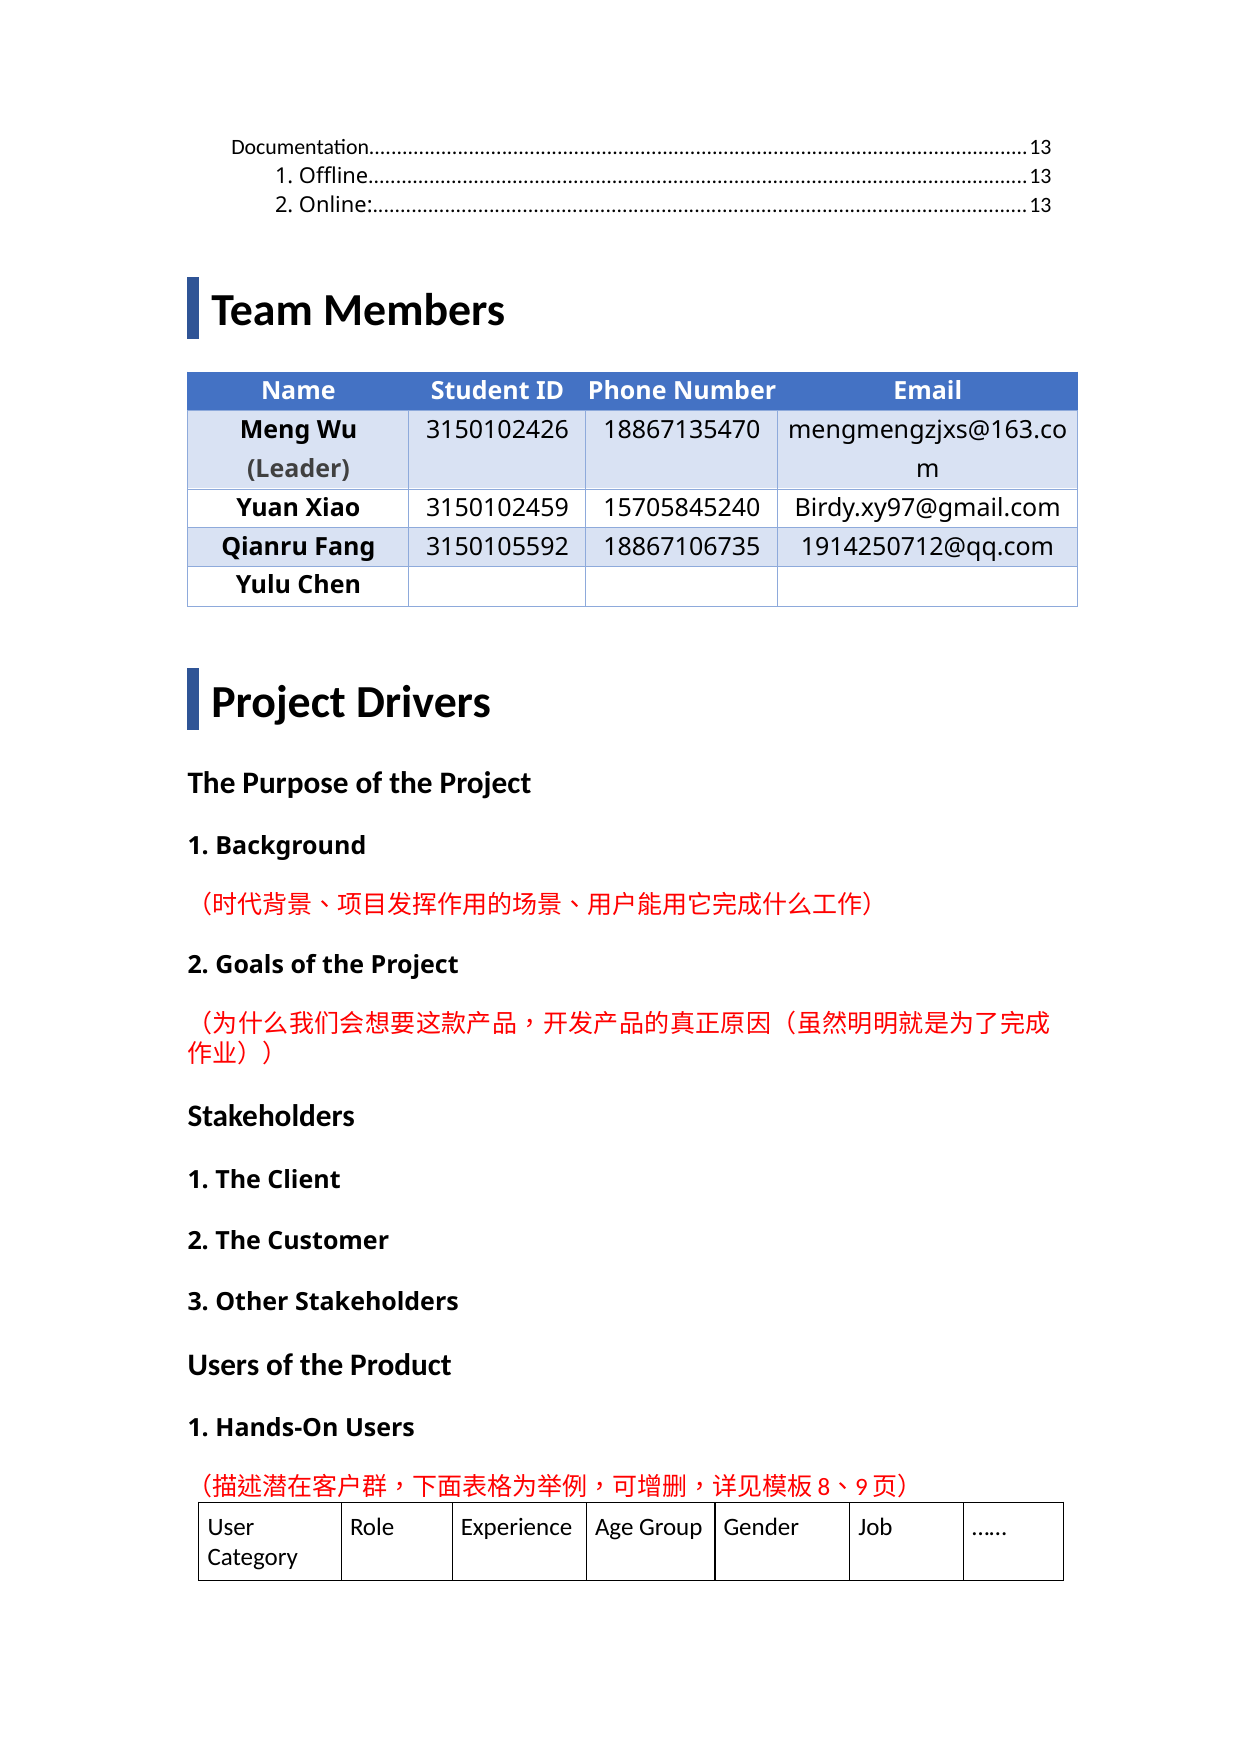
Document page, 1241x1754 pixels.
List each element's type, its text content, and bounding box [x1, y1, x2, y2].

table_header Student ID [409, 373, 585, 410]
subtitle Stakeholders [187, 1096, 1053, 1134]
table_header Experience [453, 1503, 586, 1580]
table_cell [586, 567, 777, 606]
table_header Email [778, 373, 1077, 410]
table_cell 1914250712@qq.com [778, 528, 1077, 566]
table_cell Yulu Chen [188, 567, 408, 606]
table_header …… [964, 1503, 1063, 1580]
table_cell 3150105592 [409, 528, 585, 566]
table_header Name [188, 373, 408, 410]
table_header User Category [199, 1503, 341, 1580]
subtitle 1. Hands-On Users [187, 1410, 1053, 1444]
subtitle The Purpose of the Project [187, 763, 1053, 801]
table_cell 18867106735 [586, 528, 777, 566]
table_cell Meng Wu (Leader) [188, 411, 408, 488]
table_cell Birdy.xy97@gmail.com [778, 490, 1077, 527]
table_cell [409, 567, 585, 606]
table_header Gender [716, 1503, 849, 1580]
table_cell [778, 567, 1077, 606]
table_cell mengmengzjxs@163.com [778, 411, 1077, 488]
text （为什么我们会想要这款产品，开发产品的真正原因（虽然明明就是为了完成作业）） [187, 1008, 1053, 1069]
subtitle Team Members [199, 281, 1053, 337]
table_cell 3150102459 [409, 490, 585, 527]
table_header Job [850, 1503, 963, 1580]
table_header Phone Number [586, 373, 777, 410]
table_cell Qianru Fang [188, 528, 408, 566]
subtitle 2. Goals of the Project [187, 947, 1053, 981]
table_cell 15705845240 [586, 490, 777, 527]
text （时代背景、项目发挥作用的场景、用户能用它完成什么工作） [187, 889, 1053, 920]
subtitle Users of the Product [187, 1345, 1053, 1383]
subtitle 3. Other Stakeholders [187, 1283, 1053, 1318]
table_cell 18867135470 [586, 411, 777, 488]
table_header Role [342, 1503, 452, 1580]
table_cell 3150102426 [409, 411, 585, 488]
table_cell Yuan Xiao [188, 490, 408, 527]
text （描述潜在客户群，下面表格为举例，可增删，详见模板8、9页） [187, 1471, 1053, 1502]
subtitle 1. The Client [187, 1161, 1053, 1195]
subtitle Project Drivers [199, 672, 1053, 728]
subtitle 2. The Customer [187, 1222, 1053, 1256]
subtitle 1. Background [187, 828, 1053, 862]
table_header Age Group [587, 1503, 714, 1580]
